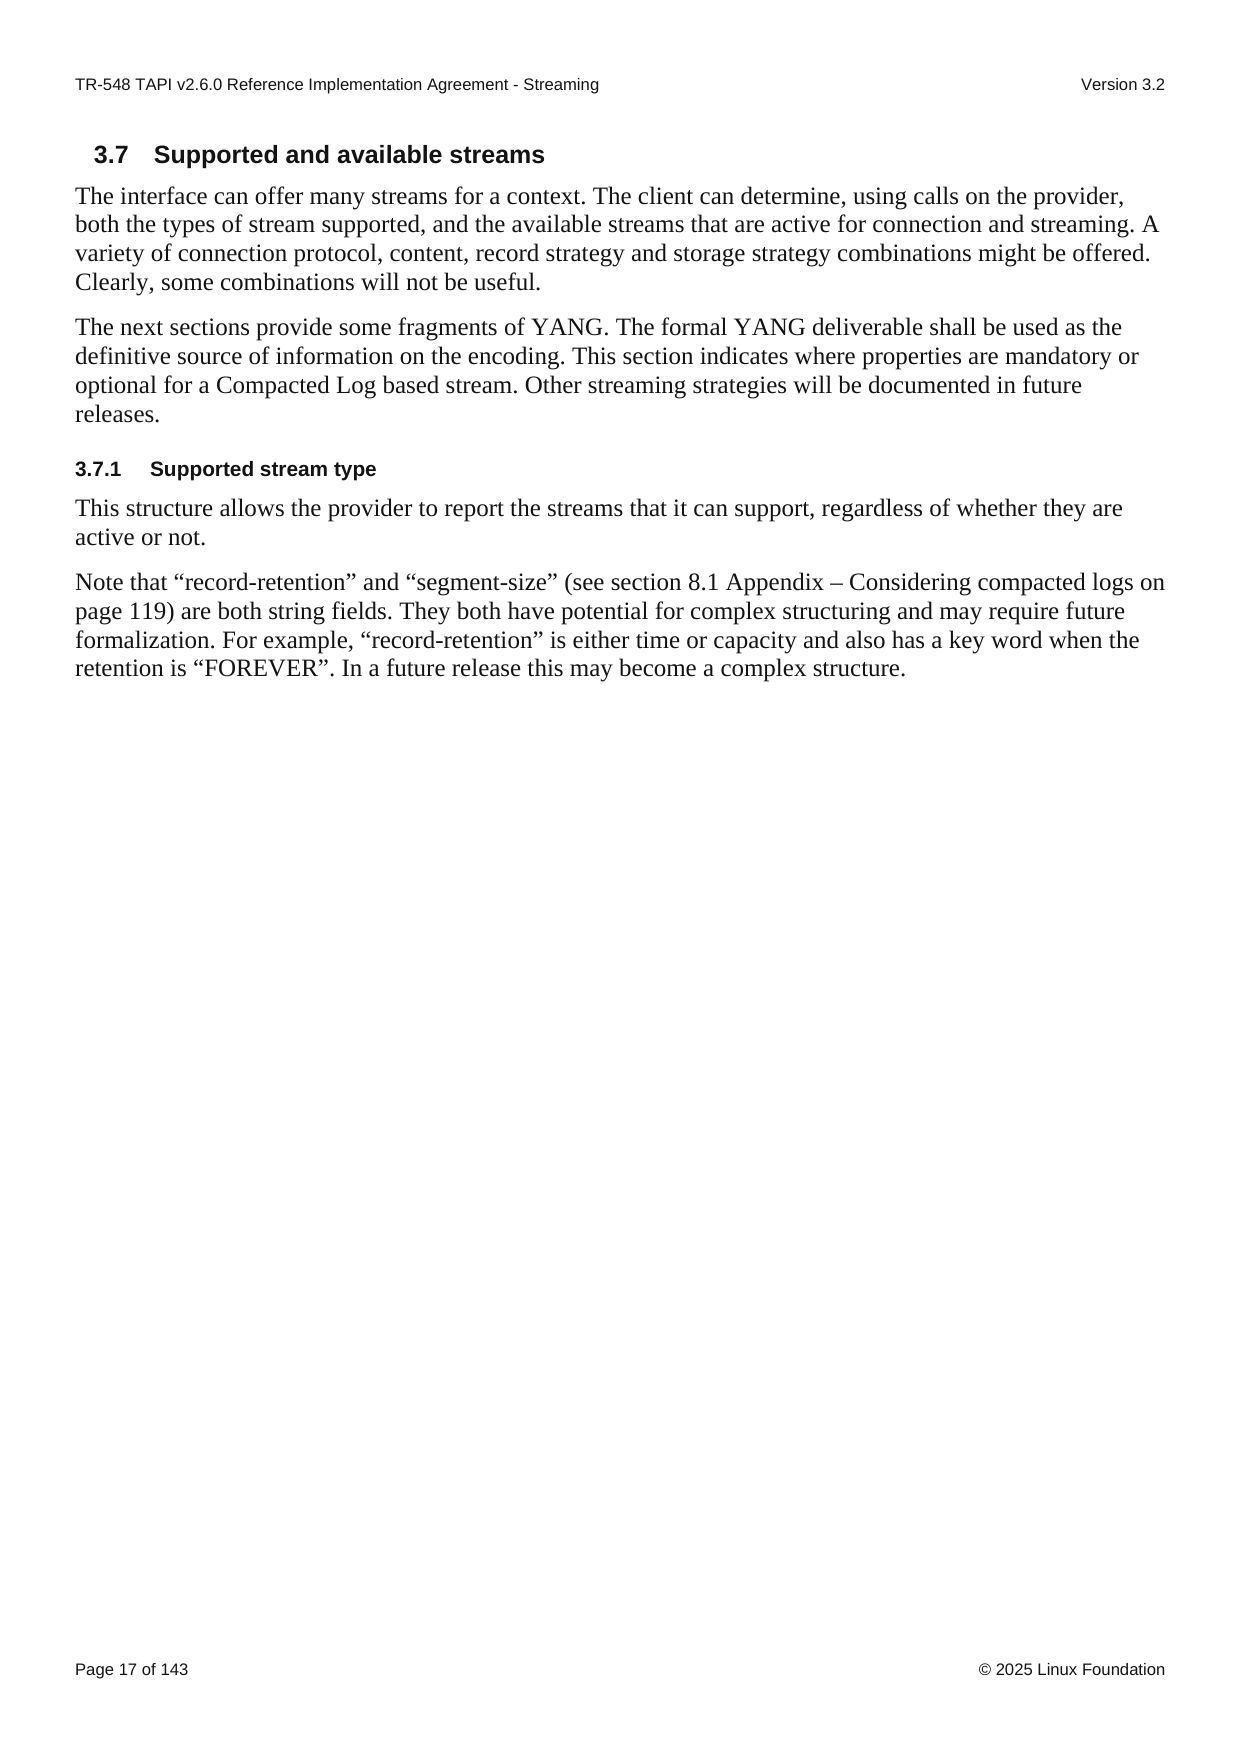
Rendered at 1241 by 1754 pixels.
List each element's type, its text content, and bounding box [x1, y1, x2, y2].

text The next sections provide some fragments of YANG. The formal YANG deliverable shall be used as the definitive source of information on the encoding. This section indicates where properties are mandatory or optional for a Compacted Log based stream. Other streaming strategies will be documented in future releases. [75, 312, 1165, 427]
text The interface can offer many streams for a context. The client can determine, using calls on the provider, both the types of stream supported, and the available streams that are active for connection and streaming. A variety of connection protocol, content, record strategy and storage strategy combinations might be offered. Clearly, some combinations will not be useful. [75, 181, 1165, 296]
subtitle Supported stream type [75, 457, 1165, 481]
text This structure allows the provider to report the streams that it can support, regardless of whether they are active or not. [75, 493, 1165, 551]
text Note that “record-retention” and “segment-size” (see section 8.1 Appendix – Considering compacted logs on page 125) are both string fields. They both have potential for complex structuring and may require future formalization. For example, “record-retention” is either time or capacity and also has a key word when the retention is “FOREVER”. In a future release this may become a complex structure. [75, 567, 1165, 682]
subtitle Supported and available streams [94, 139, 1165, 168]
